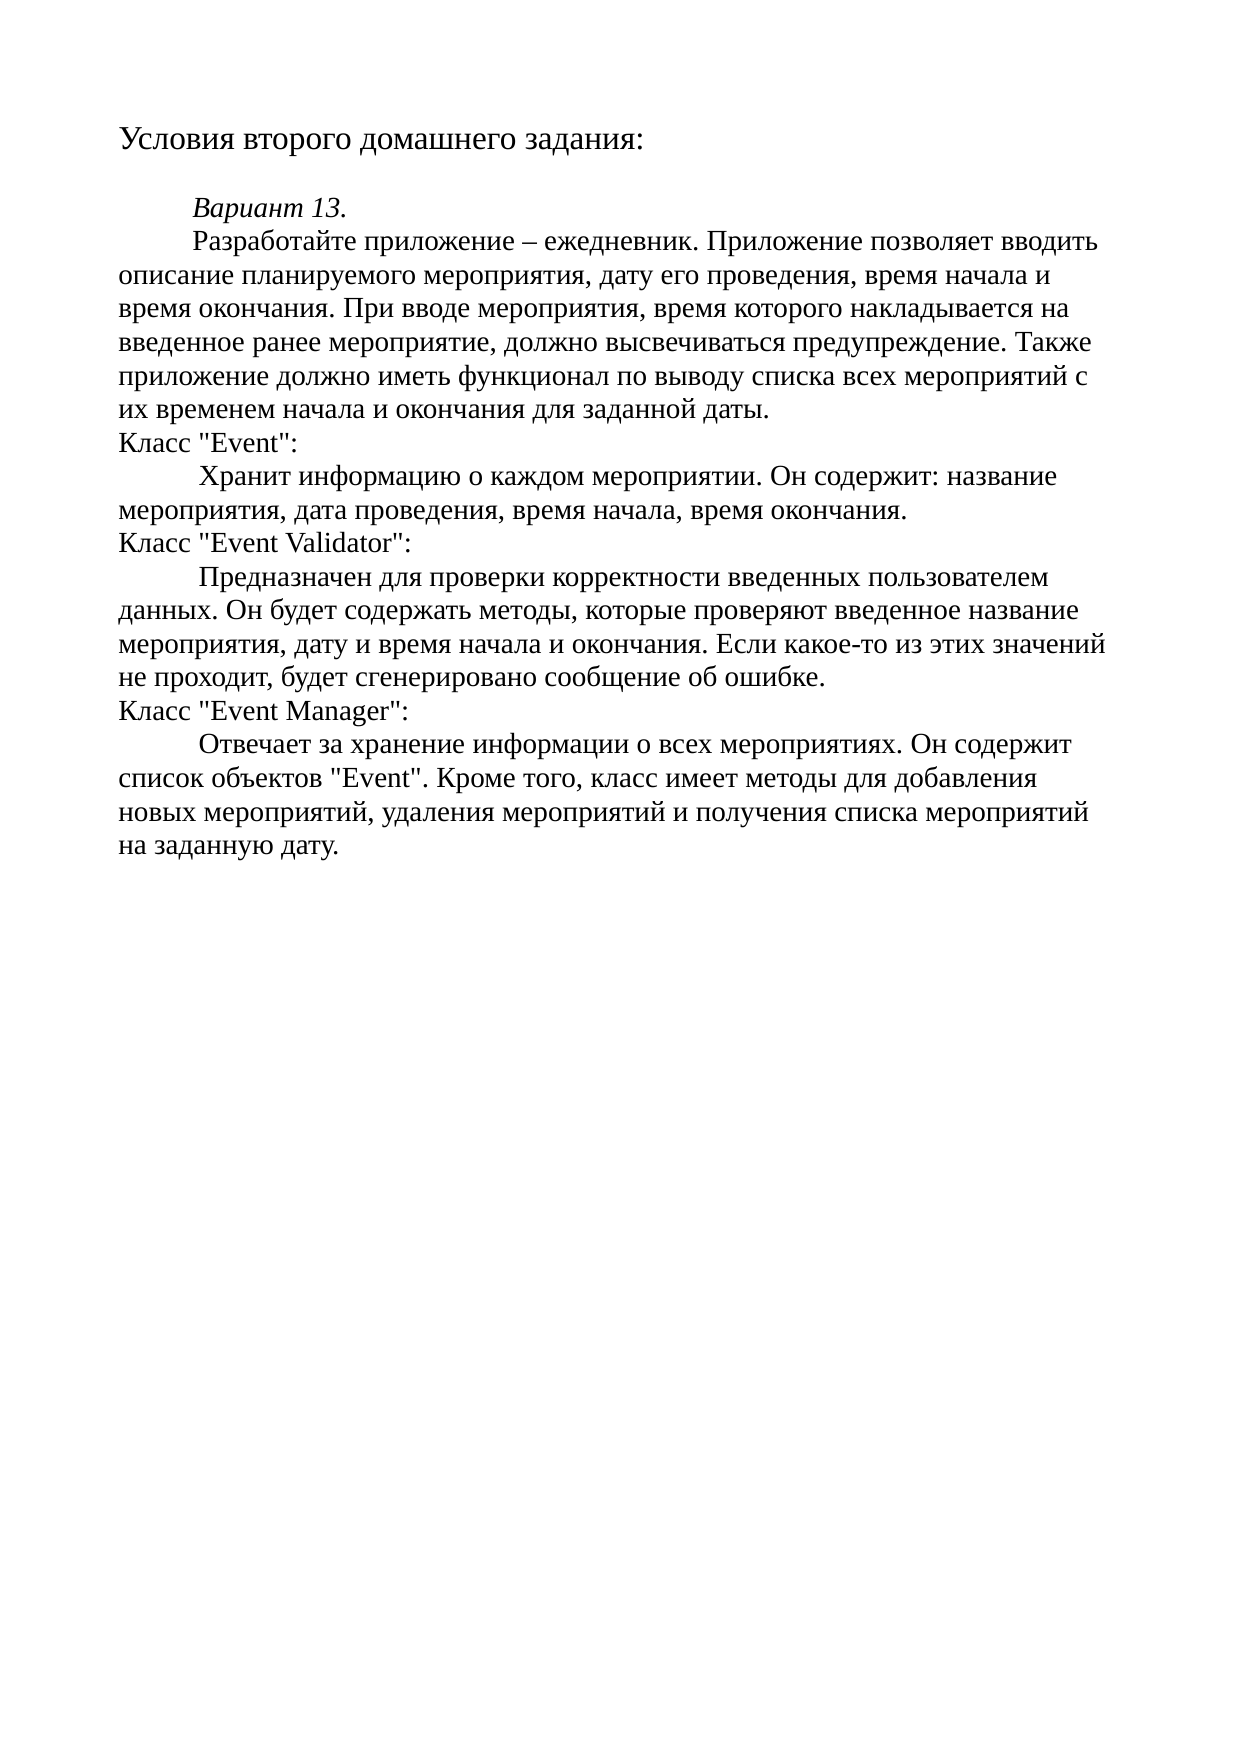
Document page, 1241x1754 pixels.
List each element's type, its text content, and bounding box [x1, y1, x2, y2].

text Класс "Event Validator": [118, 525, 1122, 559]
text Класс "Event": [118, 425, 1122, 458]
text Предназначен для проверки корректности введенных пользователем данных. Он будет содержать методы, которые проверяют введенное название мероприятия, дату и время начала и окончания. Если какое-то из этих значений не проходит, будет сгенерировано сообщение об ошибке. [118, 559, 1122, 693]
text Класс "Event Manager": [118, 693, 1122, 727]
text Отвечает за хранение информации о всех мероприятиях. Он содержит список объектов "Event". Кроме того, класс имеет методы для добавления новых мероприятий, удаления мероприятий и получения списка мероприятий на заданную дату. [118, 727, 1122, 861]
text Условия второго домашнего задания: [118, 118, 1122, 156]
text Вариант 13. [118, 190, 1122, 223]
text Хранит информацию о каждом мероприятии. Он содержит: название мероприятия, дата проведения, время начала, время окончания. [118, 458, 1122, 525]
text Разработайте приложение – ежедневник. Приложение позволяет вводить описание планируемого мероприятия, дату его проведения, время начала и время окончания. При вводе мероприятия, время которого накладывается на введенное ранее мероприятие, должно высвечиваться предупреждение. Также приложение должно иметь функционал по выводу списка всех мероприятий с их временем начала и окончания для заданной даты. [118, 223, 1122, 425]
